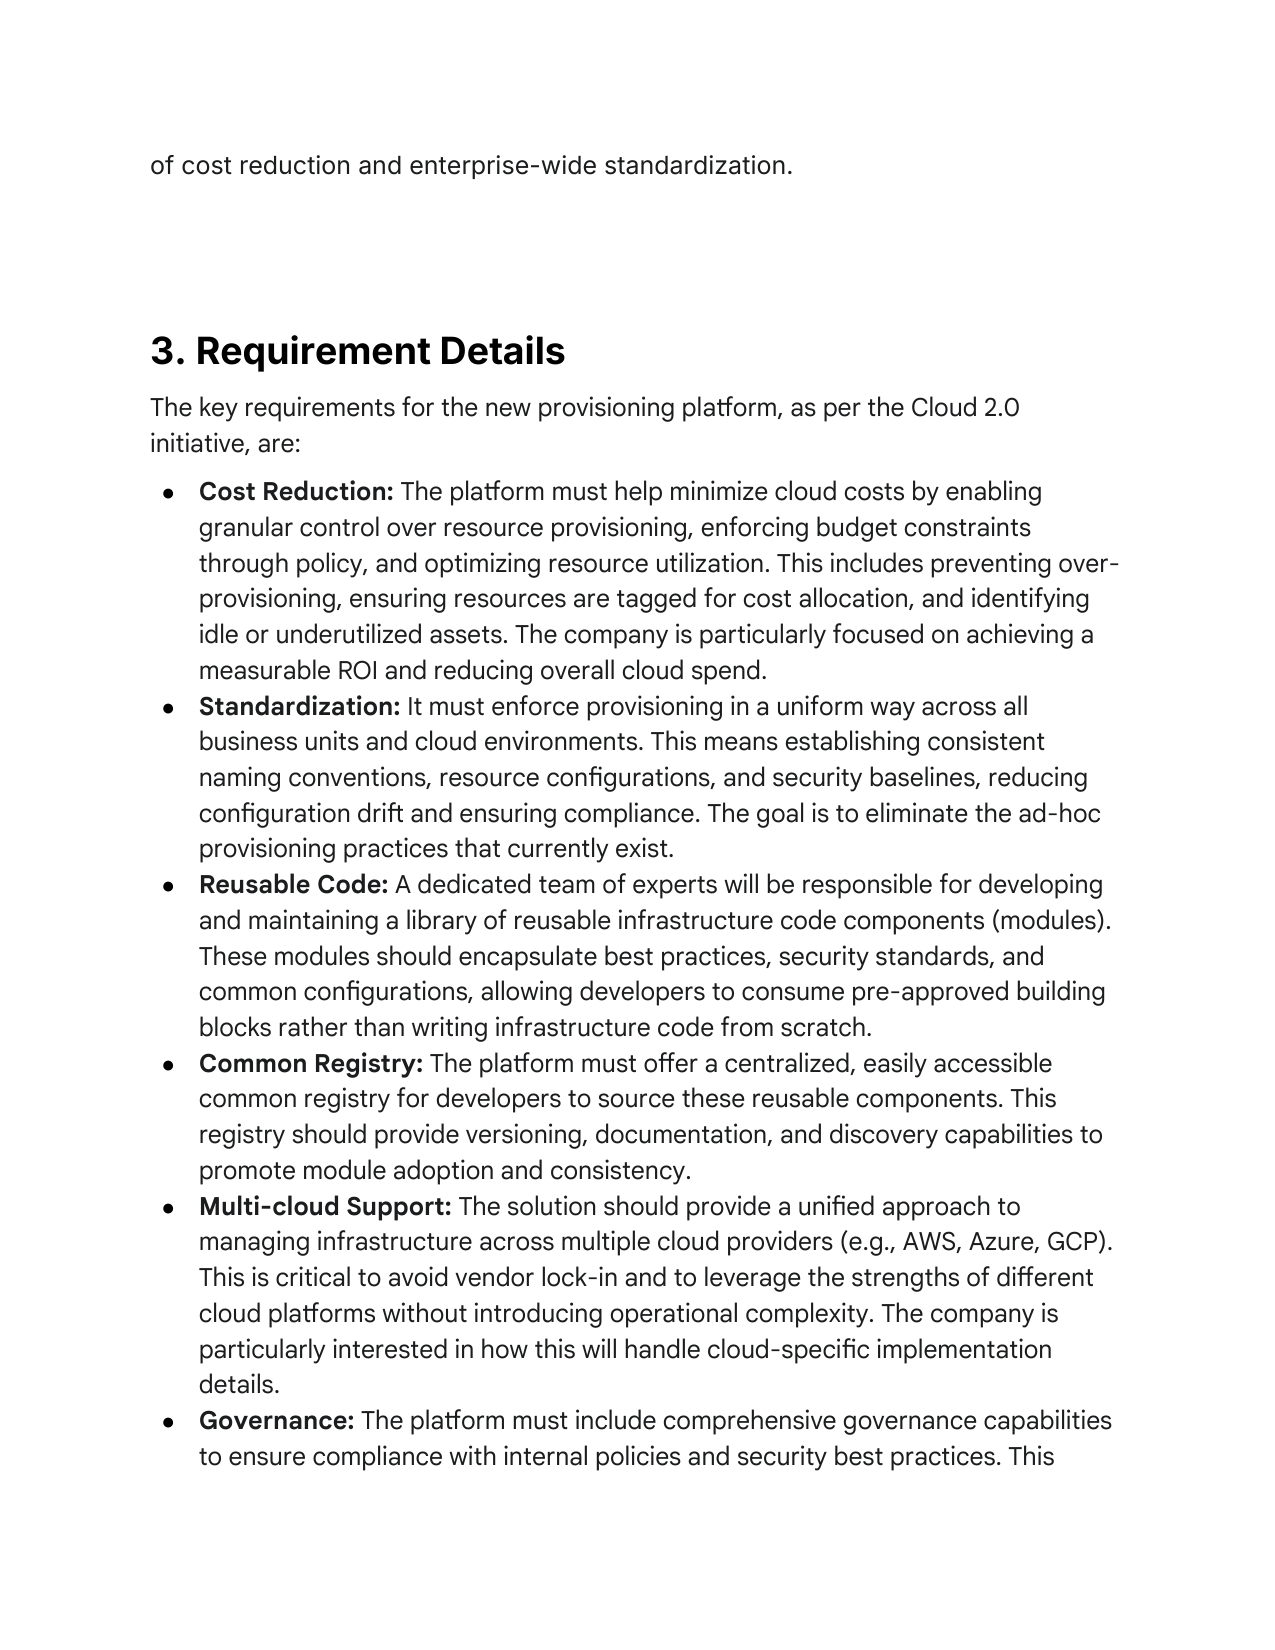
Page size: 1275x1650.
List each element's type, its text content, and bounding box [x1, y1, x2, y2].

list Cost Reduction: The platform must help minimize cloud costs by enabling granular control over resource provisioning, enforcing budget constraints through policy, and optimizing resource utilization. This includes preventing over-provisioning, ensuring resources are tagged for cost allocation, and identifying idle or underutilized assets. The company is particularly focused on achieving a measurable ROI and reducing overall cloud spend. [161, 476, 1125, 686]
list Common Registry: The platform must offer a centralized, easily accessible common registry for developers to source these reusable components. This registry should provide versioning, documentation, and discovery capabilities to promote module adoption and consistency. [161, 1048, 1125, 1187]
text The key requirements for the new provisioning platform, as per the Cloud 2.0 initiative, are: [150, 392, 1125, 459]
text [150, 150, 1125, 180]
list Standardization: It must enforce provisioning in a uniform way across all business units and cloud environments. This means establishing consistent naming conventions, resource configurations, and security baselines, reducing configuration drift and ensuring compliance. The goal is to eliminate the ad-hoc provisioning practices that currently exist. [161, 691, 1125, 865]
list Multi-cloud Support: The solution should provide a unified approach to managing infrastructure across multiple cloud providers (e.g., AWS, Azure, GCP). This is critical to avoid vendor lock-in and to leverage the strengths of different cloud platforms without introducing operational complexity. The company is particularly interested in how this will handle cloud-specific implementation details. [161, 1191, 1125, 1401]
subtitle 3. Requirement Details [150, 328, 1125, 373]
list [161, 1405, 1125, 1472]
list Reusable Code: A dedicated team of experts will be responsible for developing and maintaining a library of reusable infrastructure code components (modules). These modules should encapsulate best practices, security standards, and common configurations, allowing developers to consume pre-approved building blocks rather than writing infrastructure code from scratch. [161, 869, 1125, 1044]
